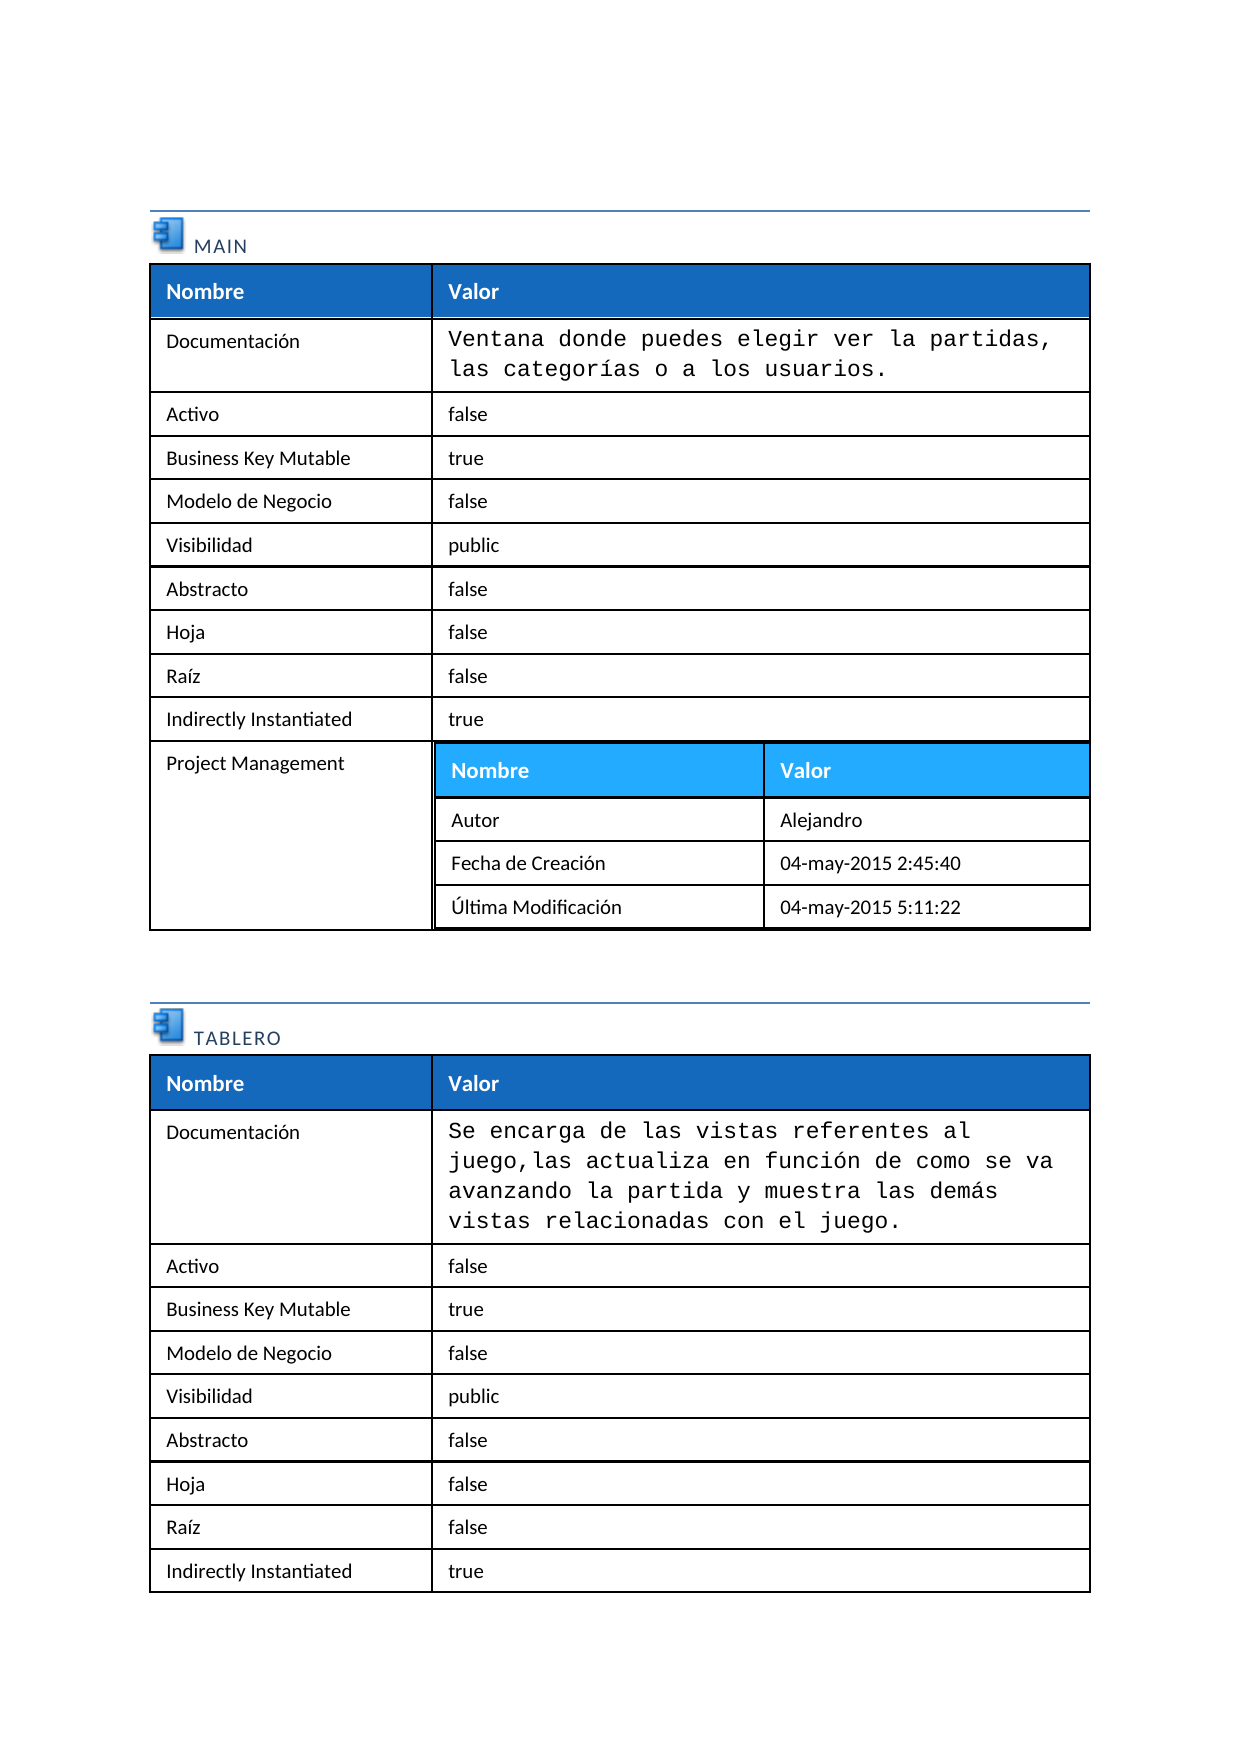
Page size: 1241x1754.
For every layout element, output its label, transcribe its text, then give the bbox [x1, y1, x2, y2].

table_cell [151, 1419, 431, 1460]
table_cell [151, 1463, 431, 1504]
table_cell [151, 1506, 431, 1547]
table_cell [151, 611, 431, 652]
picture [150, 1007, 188, 1046]
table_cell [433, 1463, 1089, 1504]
subtitle Tablero [150, 1004, 1090, 1051]
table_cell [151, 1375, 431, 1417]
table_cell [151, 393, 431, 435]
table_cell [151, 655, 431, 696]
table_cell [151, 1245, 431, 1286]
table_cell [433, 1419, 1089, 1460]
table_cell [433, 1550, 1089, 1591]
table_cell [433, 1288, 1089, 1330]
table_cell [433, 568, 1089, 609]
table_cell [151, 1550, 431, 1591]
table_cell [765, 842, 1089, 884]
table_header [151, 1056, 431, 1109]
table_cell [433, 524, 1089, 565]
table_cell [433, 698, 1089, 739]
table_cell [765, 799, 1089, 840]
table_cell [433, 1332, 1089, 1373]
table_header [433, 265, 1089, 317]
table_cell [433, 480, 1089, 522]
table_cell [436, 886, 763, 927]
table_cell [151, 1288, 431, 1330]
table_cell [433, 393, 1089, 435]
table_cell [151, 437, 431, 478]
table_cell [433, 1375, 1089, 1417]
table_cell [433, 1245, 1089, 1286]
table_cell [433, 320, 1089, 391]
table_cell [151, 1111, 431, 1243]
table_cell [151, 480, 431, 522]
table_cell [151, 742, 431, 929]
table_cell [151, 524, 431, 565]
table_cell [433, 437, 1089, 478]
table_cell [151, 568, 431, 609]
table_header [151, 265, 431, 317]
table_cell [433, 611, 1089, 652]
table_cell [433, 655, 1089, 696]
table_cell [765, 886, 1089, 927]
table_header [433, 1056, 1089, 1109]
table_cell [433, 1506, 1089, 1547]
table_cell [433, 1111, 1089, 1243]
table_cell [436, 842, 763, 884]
picture [150, 216, 188, 254]
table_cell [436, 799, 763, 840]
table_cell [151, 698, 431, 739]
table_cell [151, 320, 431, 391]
subtitle Main [150, 212, 1090, 259]
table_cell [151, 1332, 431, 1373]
